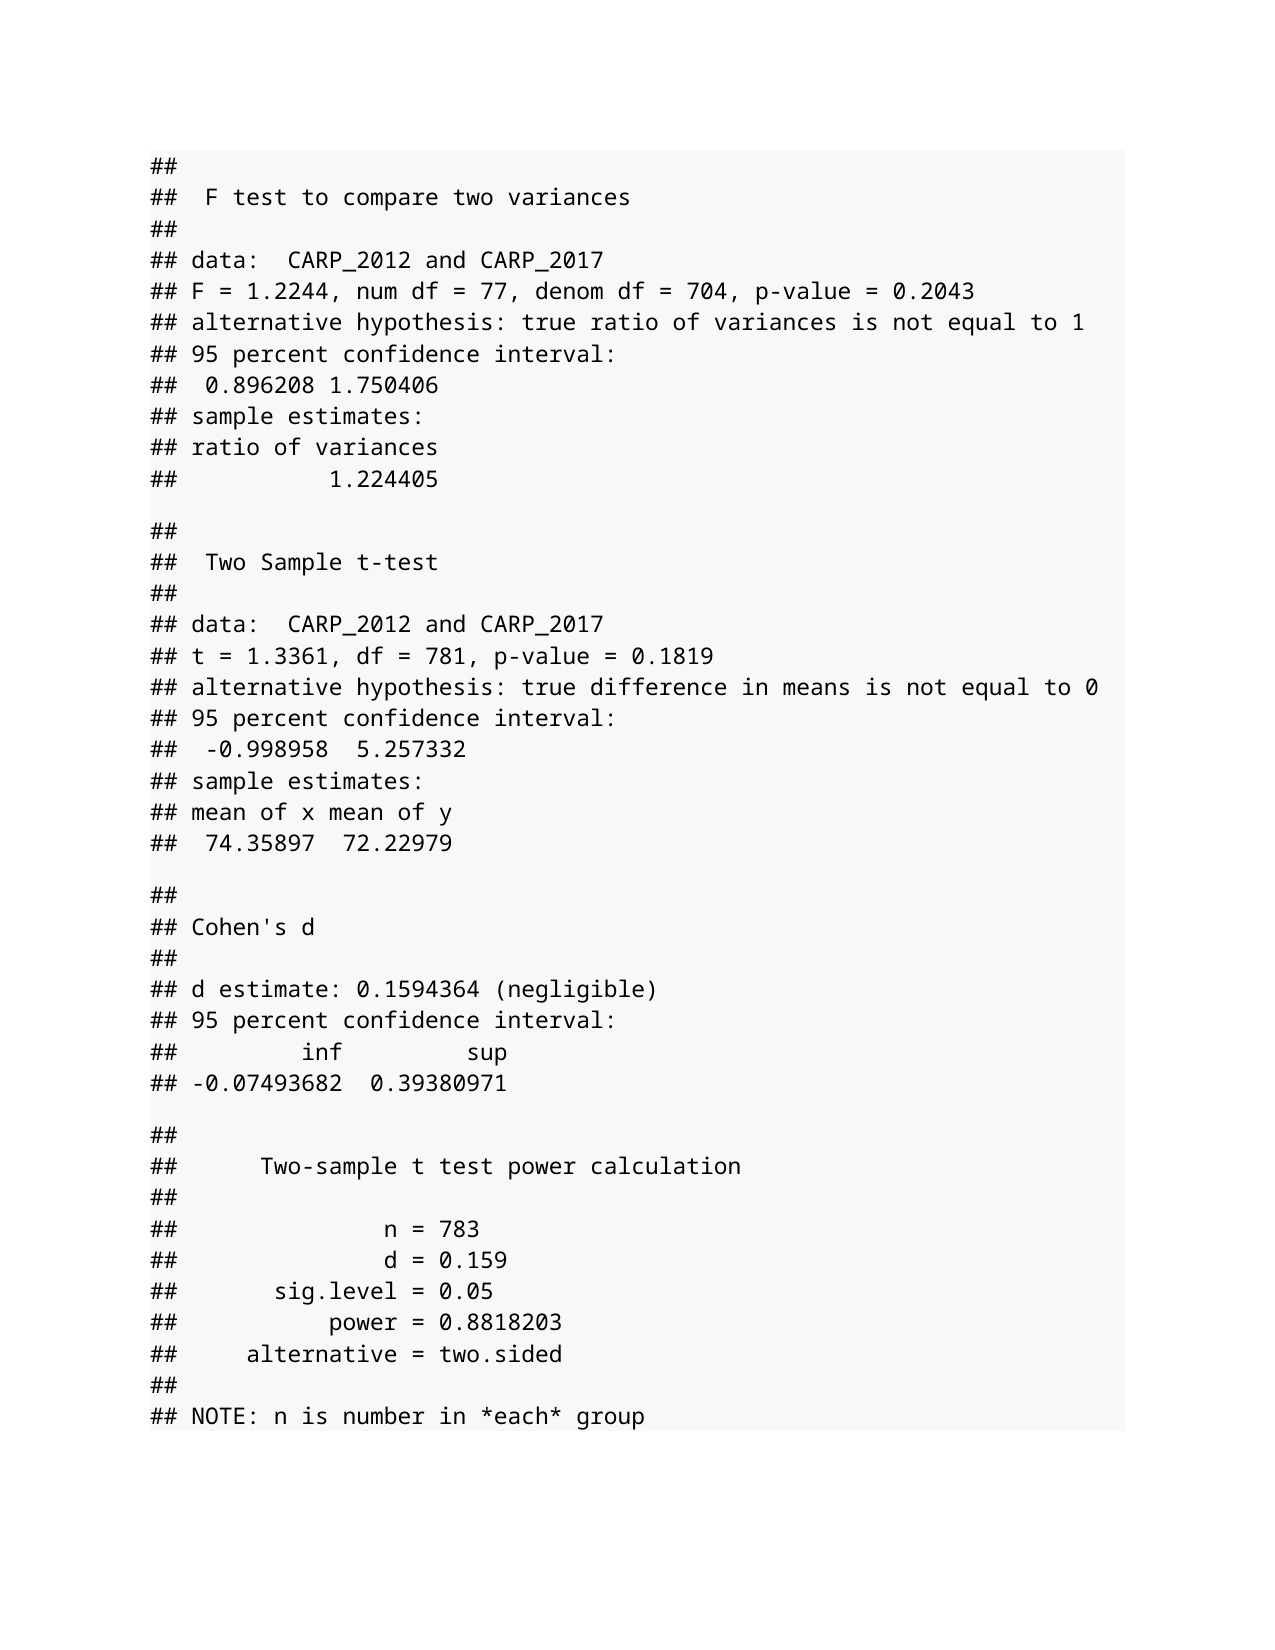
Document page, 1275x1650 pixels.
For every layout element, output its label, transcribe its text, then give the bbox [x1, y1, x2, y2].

text ## ## Cohen's d ## ## d estimate: 0.1594364 (negligible) ## 95 percent confidence interval: ## inf sup ## -0.07493682 0.39380971 [150, 879, 1125, 1098]
text ## ## Two Sample t-test ## ## data: CARP_2012 and CARP_2017 ## t = 1.3361, df = 781, p-value = 0.1819 ## alternative hypothesis: true difference in means is not equal to 0 ## 95 percent confidence interval: ## -0.998958 5.257332 ## sample estimates: ## mean of x mean of y ## 74.35897 72.22979 [150, 514, 1125, 858]
text ## ## Two-sample t test power calculation ## ## n = 783 ## d = 0.159 ## sig.level = 0.05 ## power = 0.8818203 ## alternative = two.sided ## ## NOTE: n is number in *each* group [150, 1119, 1125, 1431]
